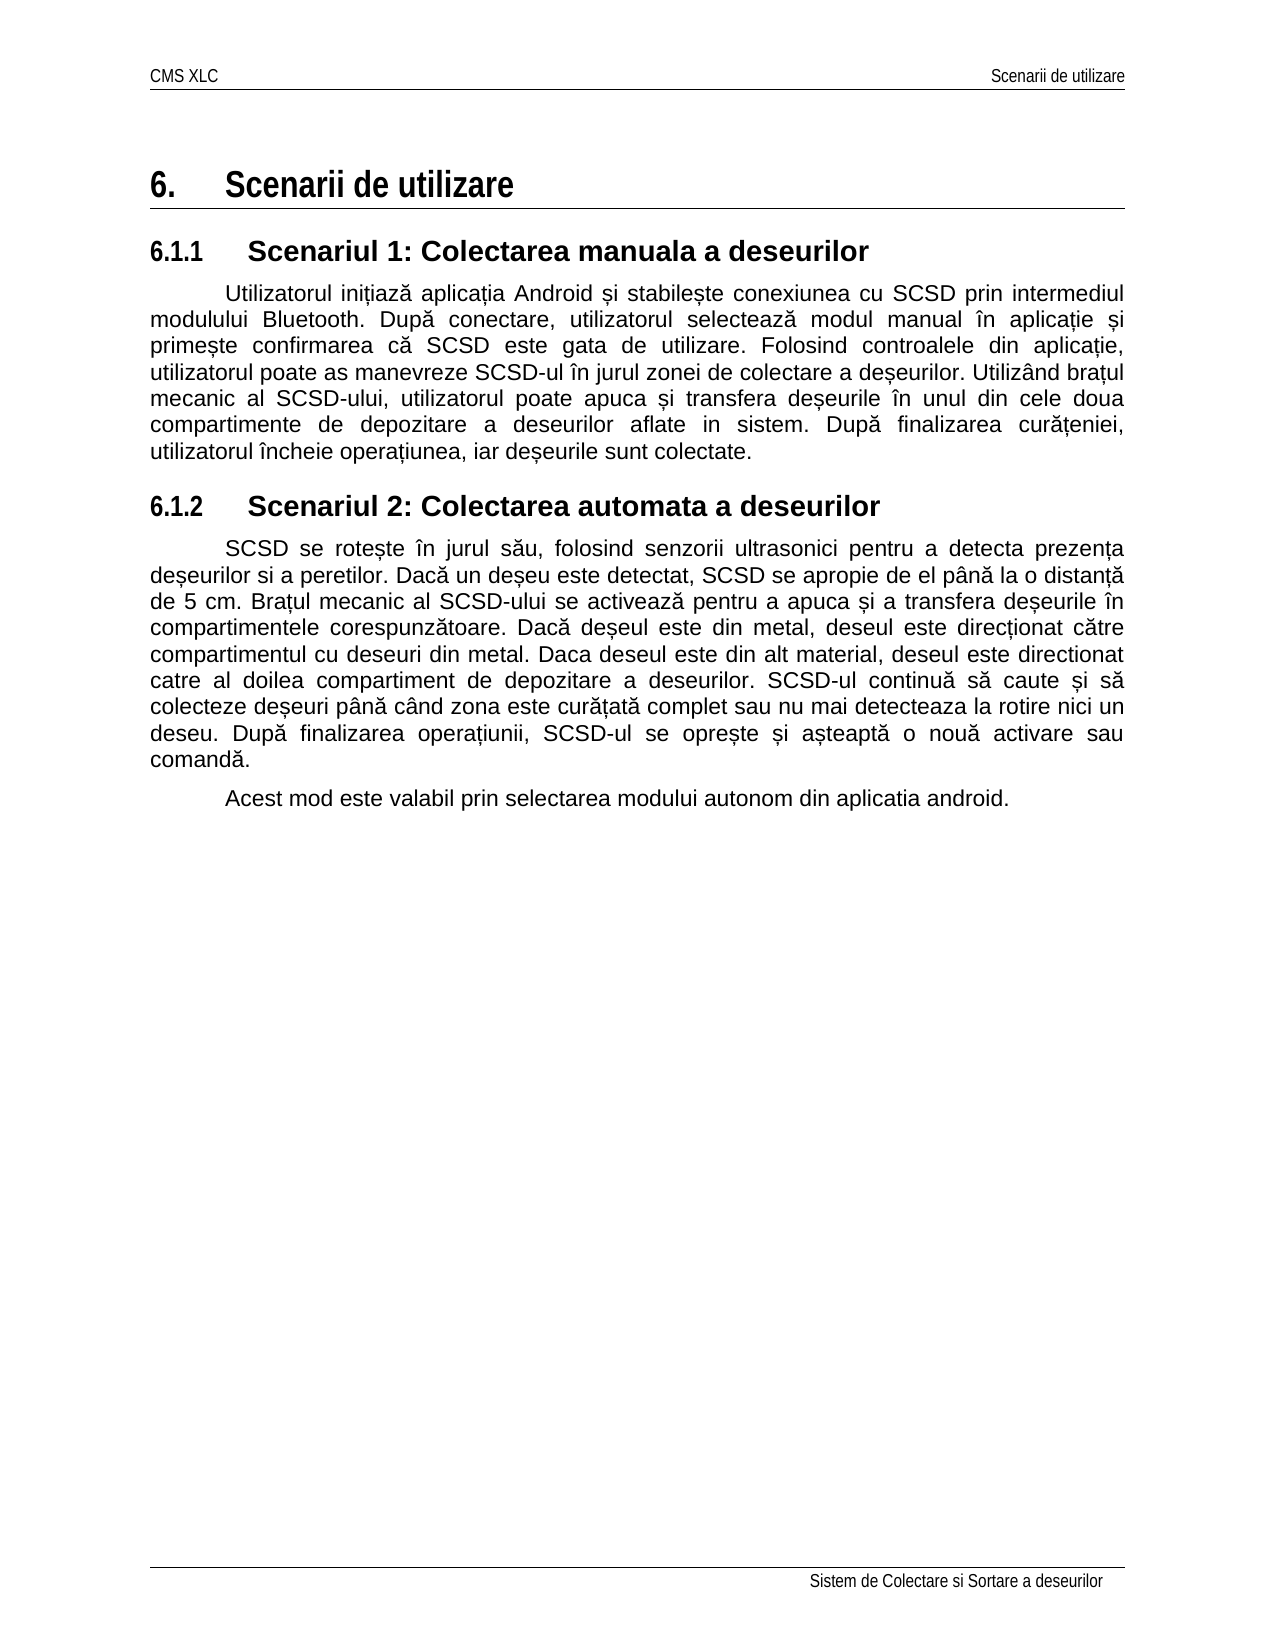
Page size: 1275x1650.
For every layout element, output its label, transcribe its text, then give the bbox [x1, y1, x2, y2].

subtitle Scenariul 2: Colectarea automata a deseurilor [150, 489, 1125, 523]
subtitle Scenarii de utilizare [150, 162, 1125, 208]
text SCSD se rotește în jurul său, folosind senzorii ultrasonici pentru a detecta prezența deșeurilor si a peretilor. Dacă un deșeu este detectat, SCSD se apropie de el până la o distanță de 5 cm. Brațul mecanic al SCSD-ului se activează pentru a apuca și a transfera deșeurile în compartimentele corespunzătoare. Dacă deșeul este din metal, deseul este direcționat către compartimentul cu deseuri din metal. Daca deseul este din alt material, deseul este directionat catre al doilea compartiment de depozitare a deseurilor. SCSD-ul continuă să caute și să colecteze deșeuri până când zona este curățată complet sau nu mai detecteaza la rotire nici un deseu. După finalizarea operațiunii, SCSD-ul se oprește și așteaptă o nouă activare sau comandă. [150, 535, 1125, 772]
text Acest mod este valabil prin selectarea modului autonom din aplicatia android. [150, 785, 1125, 811]
text Utilizatorul inițiază aplicația Android și stabilește conexiunea cu SCSD prin intermediul modulului Bluetooth. După conectare, utilizatorul selectează modul manual în aplicație și primește confirmarea că SCSD este gata de utilizare. Folosind controalele din aplicație, utilizatorul poate as manevreze SCSD-ul în jurul zonei de colectare a deșeurilor. Utilizând brațul mecanic al SCSD-ului, utilizatorul poate apuca și transfera deșeurile în unul din cele doua compartimente de depozitare a deseurilor aflate in sistem. După finalizarea curățeniei, utilizatorul încheie operațiunea, iar deșeurile sunt colectate. [150, 280, 1125, 464]
subtitle Scenariul 1: Colectarea manuala a deseurilor [150, 234, 1125, 267]
